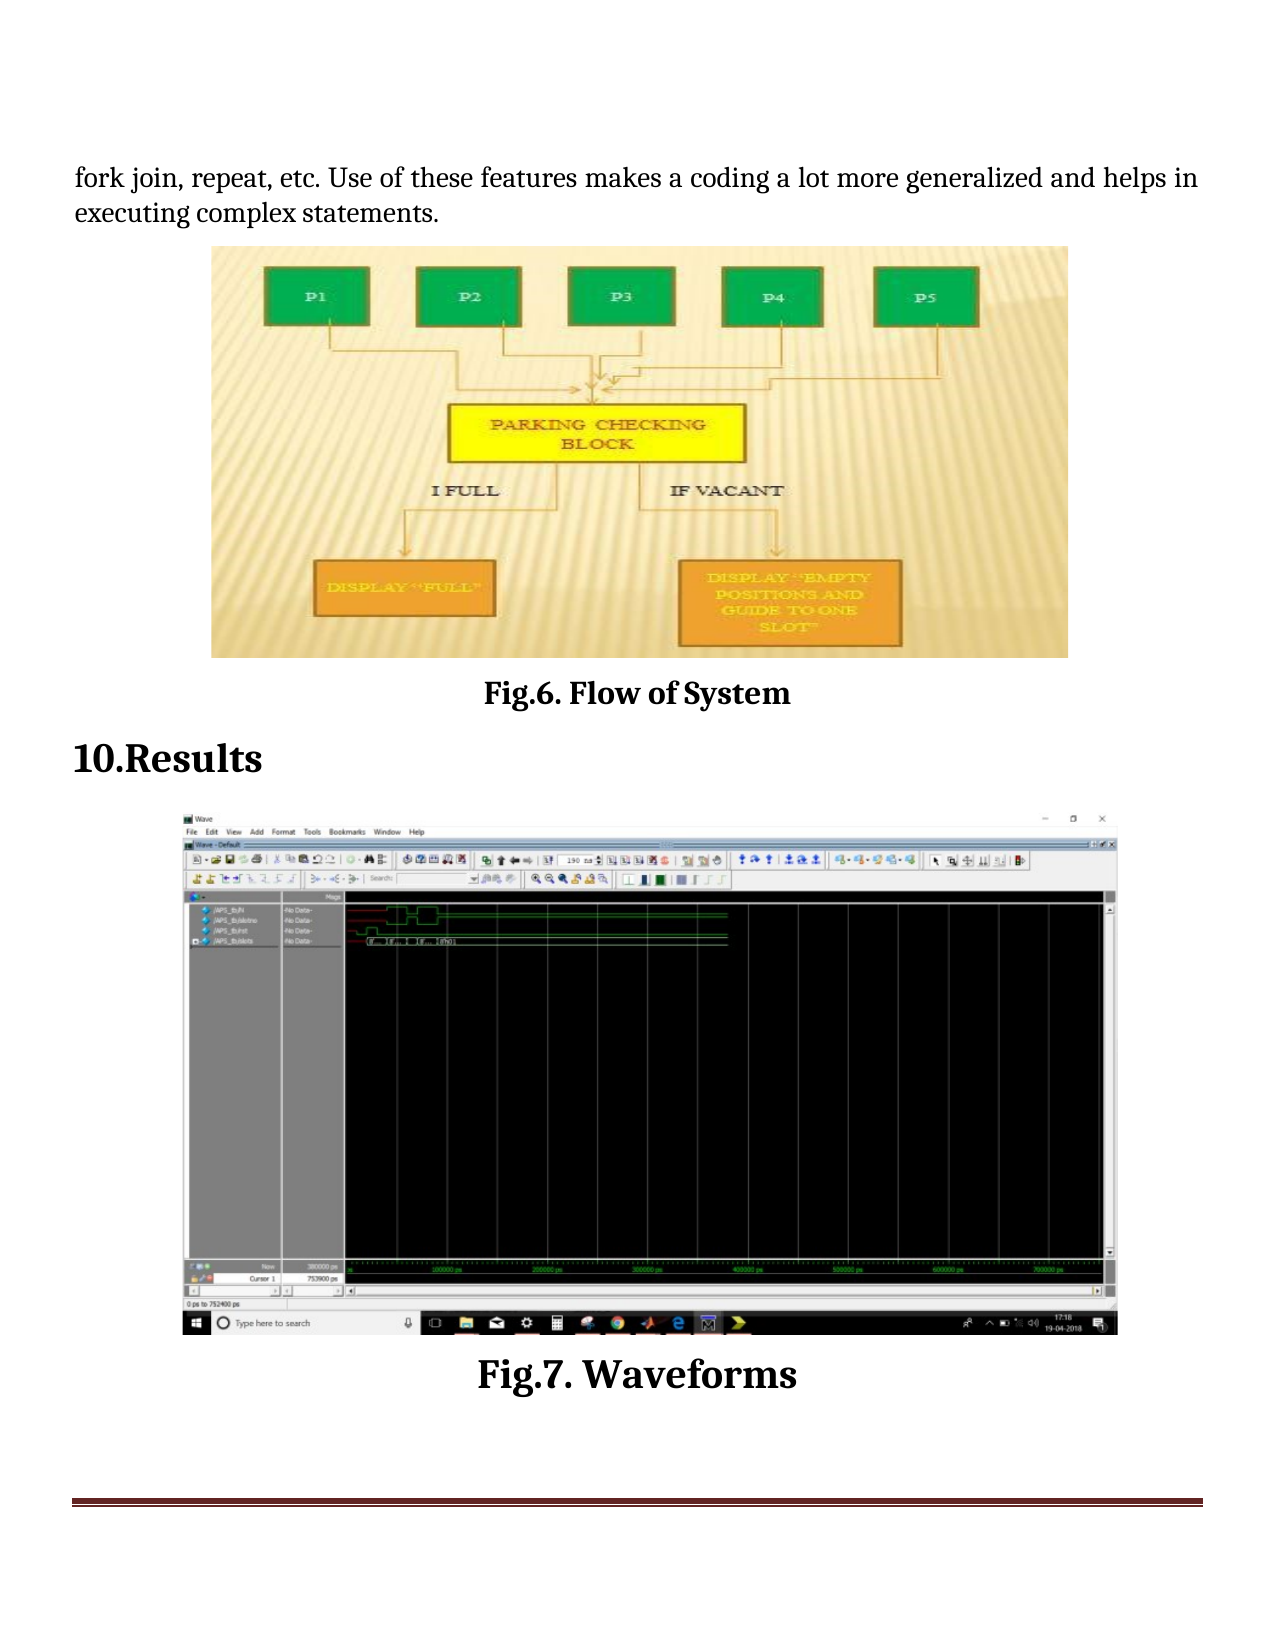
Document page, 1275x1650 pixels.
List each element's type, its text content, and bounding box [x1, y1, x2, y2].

picture [211, 246, 1069, 658]
subtitle 10.Results [73, 735, 1200, 783]
text Fig.7. Waveforms [149, 1351, 1125, 1399]
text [73, 161, 1200, 229]
text Fig.6. Flow of System [149, 674, 1125, 713]
picture [182, 812, 1118, 1335]
